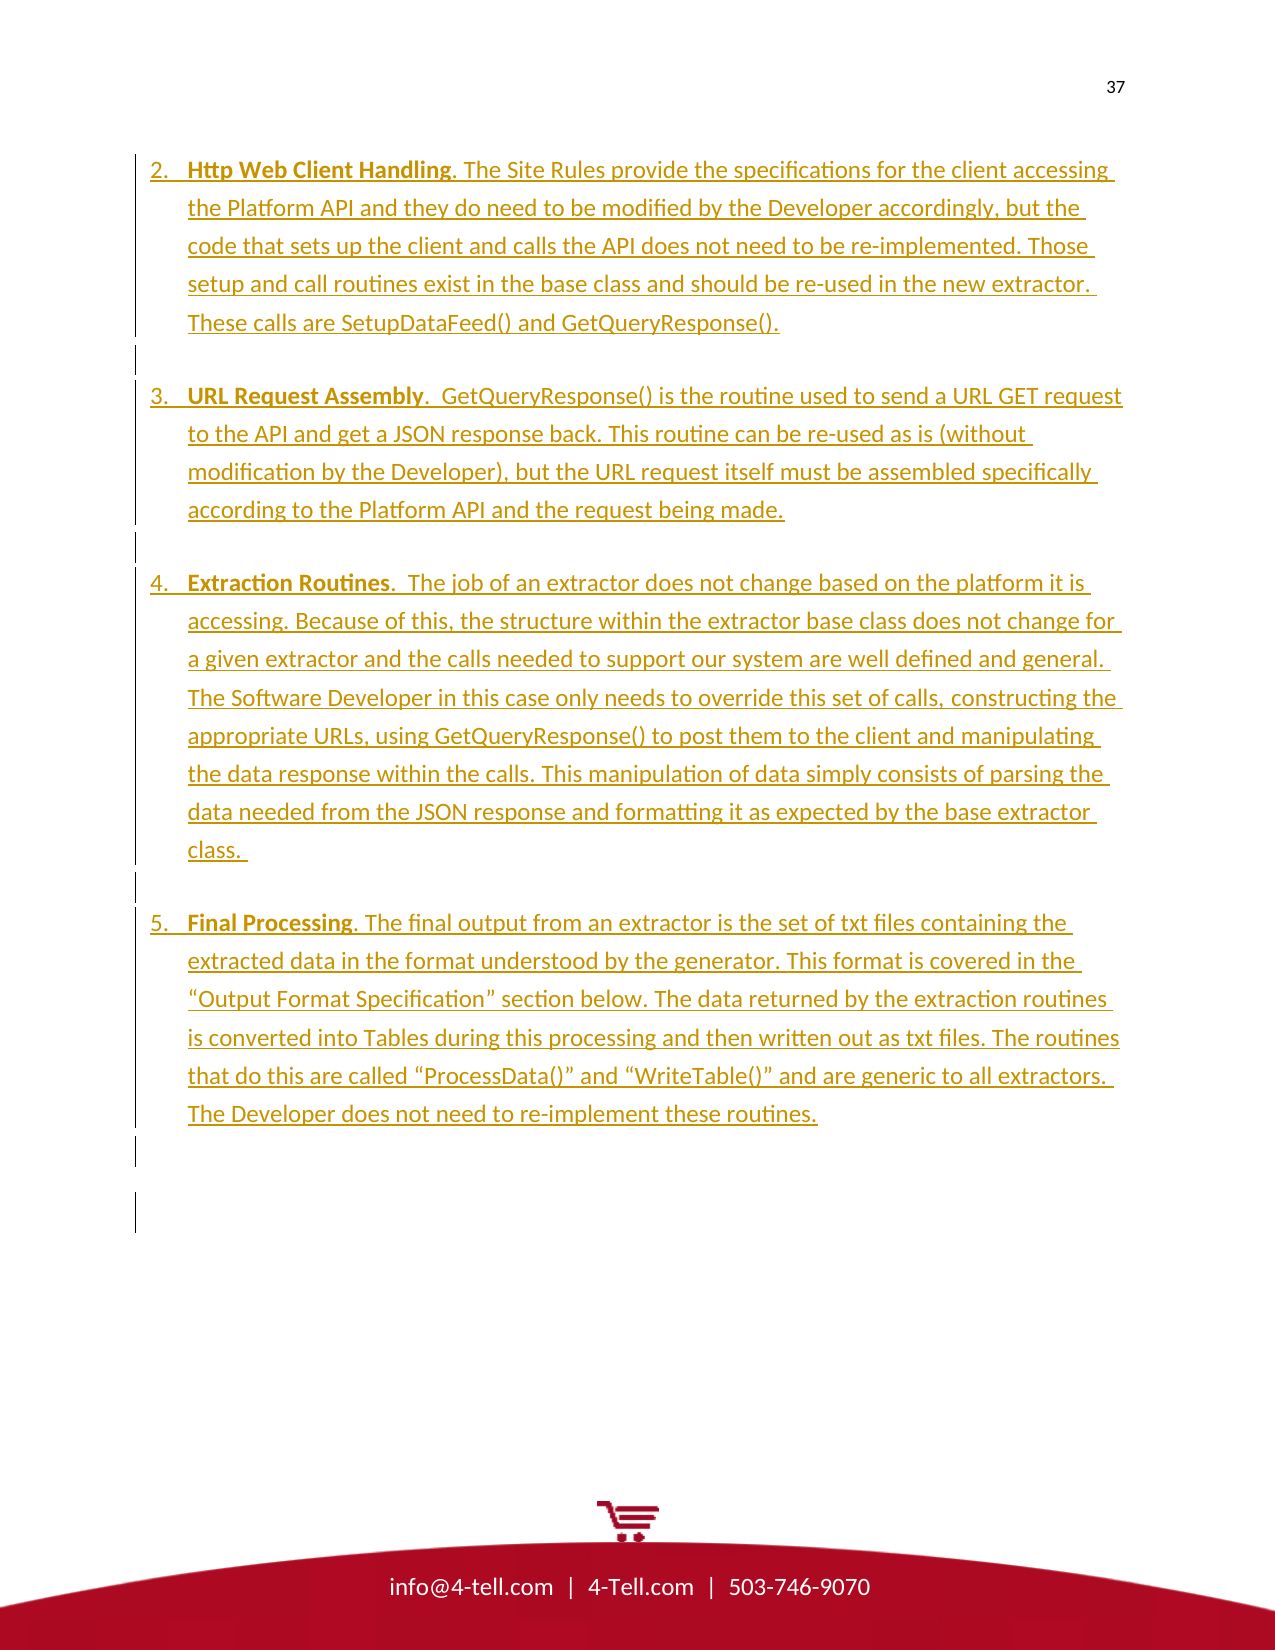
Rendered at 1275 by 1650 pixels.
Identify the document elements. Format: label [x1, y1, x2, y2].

picture [0, 1501, 1275, 1650]
